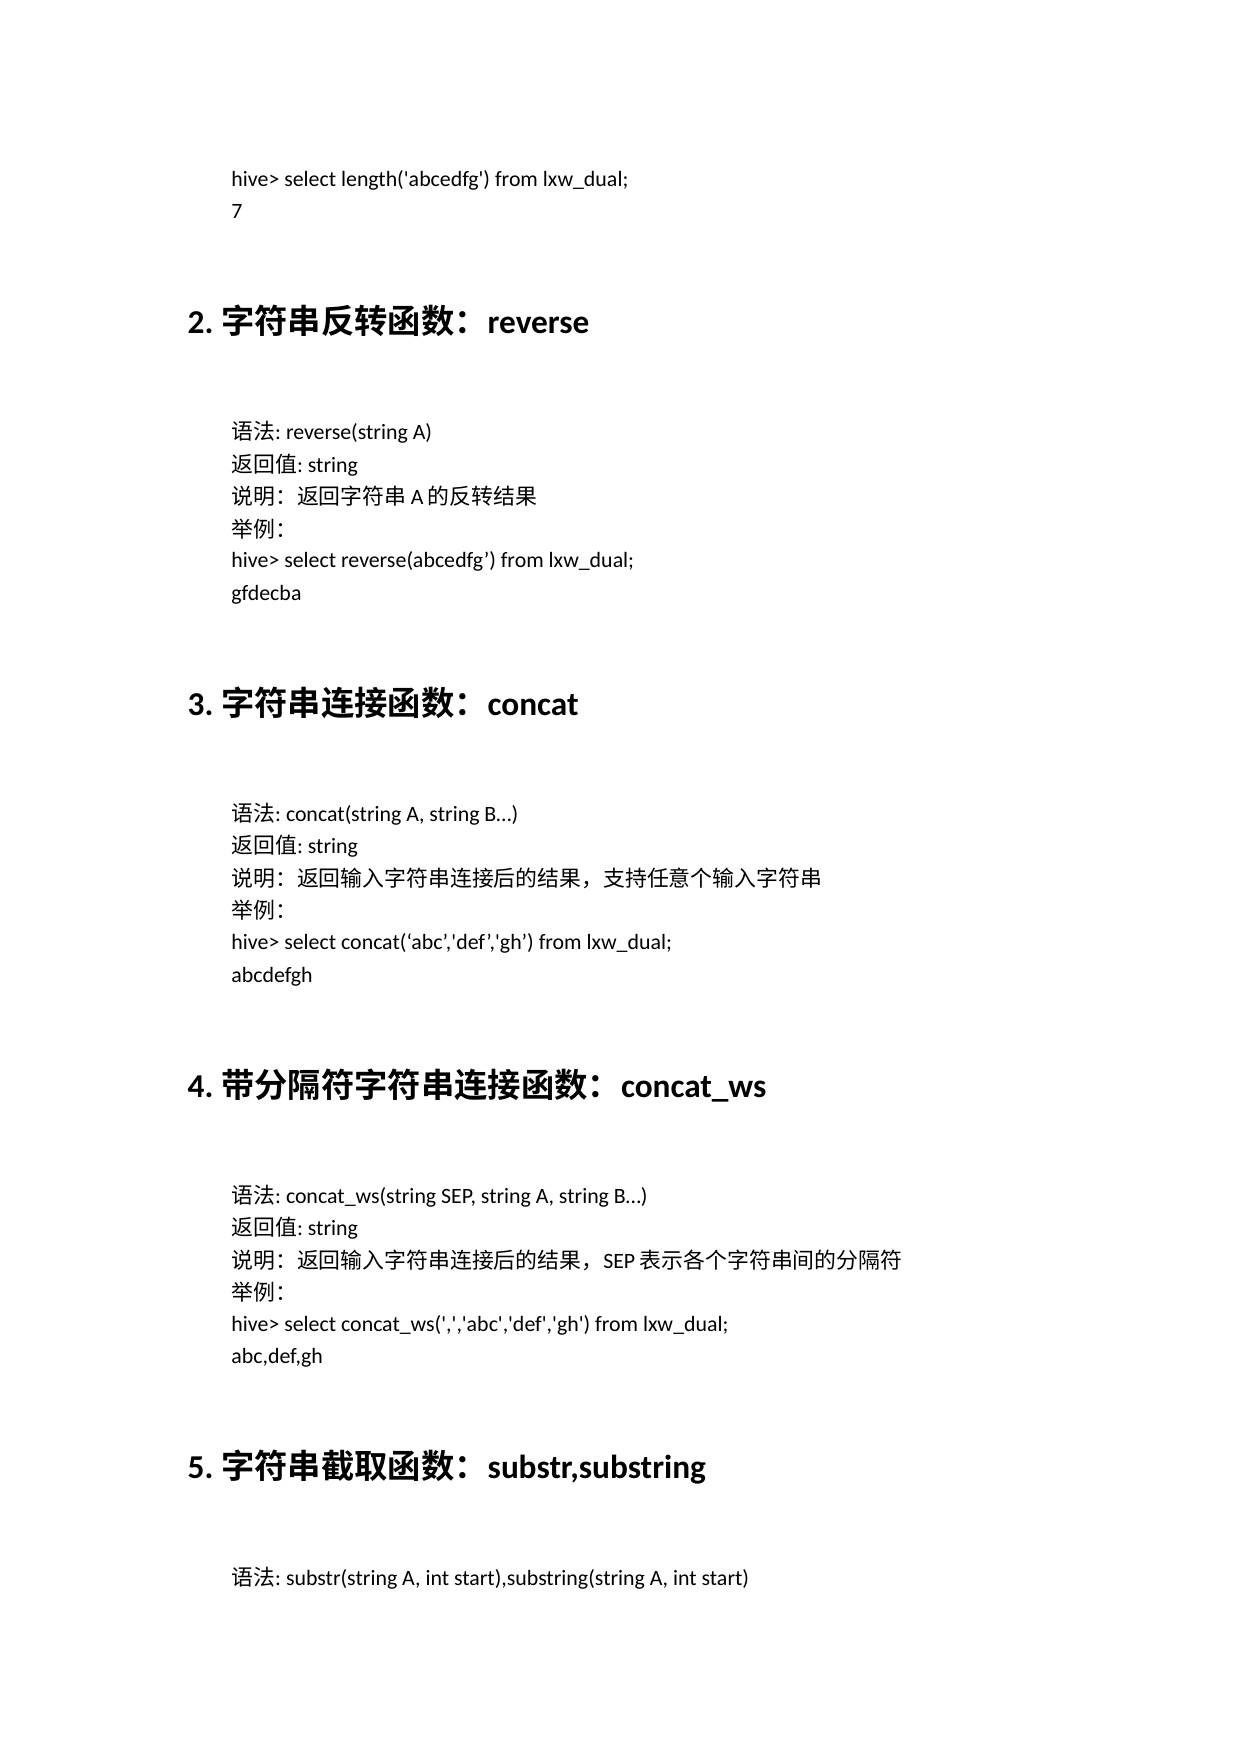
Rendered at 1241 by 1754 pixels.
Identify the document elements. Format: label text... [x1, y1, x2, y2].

subtitle 2. 字符串反转函数：reverse [187, 287, 1053, 352]
text hive> select concat_ws(',','abc','def','gh') from lxw_dual; [231, 1307, 1053, 1340]
subtitle 3. 字符串连接函数：concat [187, 668, 1053, 733]
text 举例： [231, 893, 1053, 926]
text 说明：返回输入字符串连接后的结果，SEP表示各个字符串间的分隔符 [231, 1242, 1053, 1275]
text gfdecba [231, 576, 1053, 609]
text 返回值: string [231, 1210, 1053, 1242]
text 举例： [231, 511, 1053, 544]
text 返回值: string [231, 446, 1053, 479]
text 7 [231, 194, 1053, 227]
text hive> select reverse(abcedfg’) from lxw_dual; [231, 544, 1053, 576]
subtitle 5. 字符串截取函数：substr,substring [187, 1432, 1053, 1497]
text 语法: substr(string A, int start),substring(string A, int start) [231, 1559, 1053, 1592]
subtitle 4. 带分隔符字符串连接函数：concat_ws [187, 1050, 1053, 1115]
text hive> select concat(‘abc’,'def’,'gh’) from lxw_dual; [231, 926, 1053, 958]
text 举例： [231, 1275, 1053, 1307]
text 语法: concat_ws(string SEP, string A, string B…) [231, 1177, 1053, 1210]
text 语法: reverse(string A) [231, 414, 1053, 446]
text hive> select length('abcedfg') from lxw_dual; [231, 162, 1053, 194]
text 返回值: string [231, 828, 1053, 861]
text 语法: concat(string A, string B…) [231, 796, 1053, 828]
text 说明：返回输入字符串连接后的结果，支持任意个输入字符串 [231, 861, 1053, 893]
text 说明：返回字符串A的反转结果 [231, 479, 1053, 511]
text abcdefgh [231, 958, 1053, 991]
text abc,def,gh [231, 1340, 1053, 1372]
